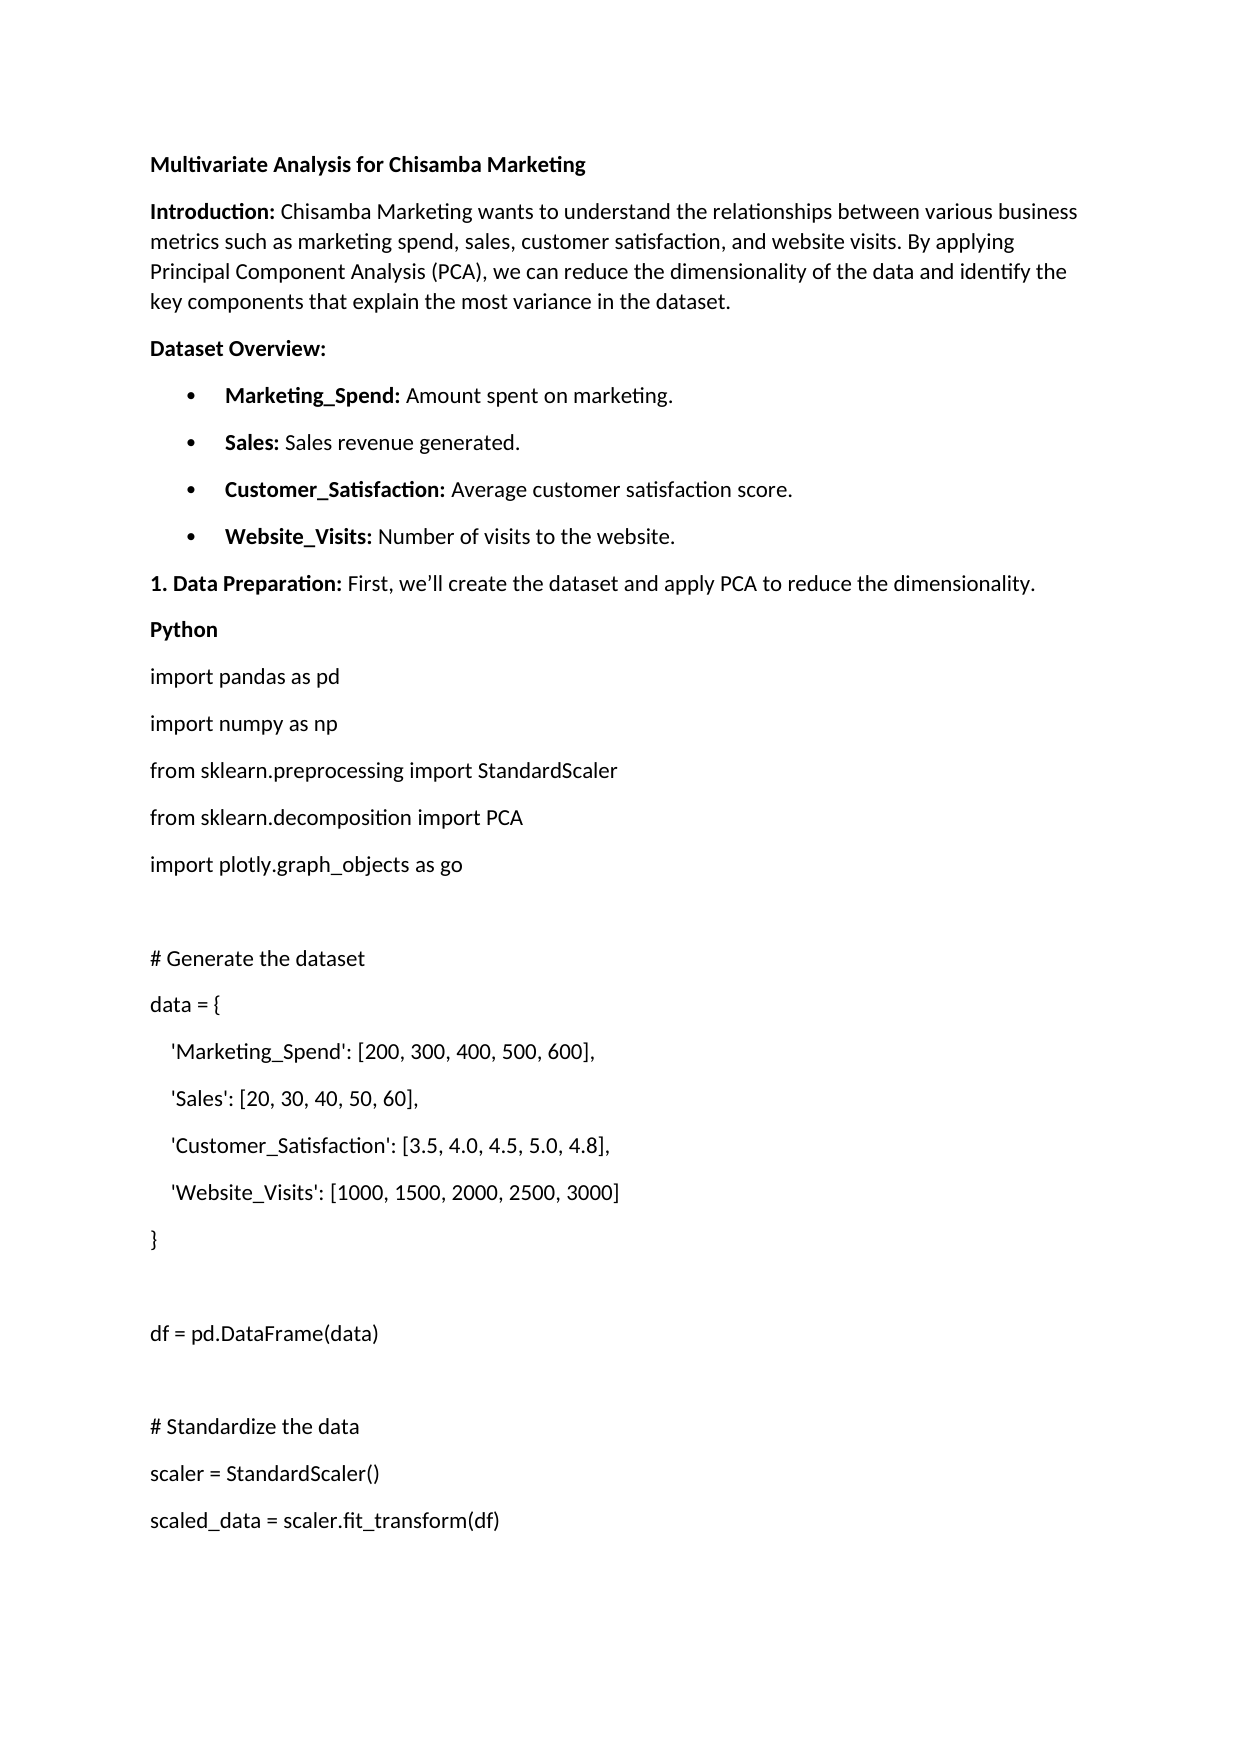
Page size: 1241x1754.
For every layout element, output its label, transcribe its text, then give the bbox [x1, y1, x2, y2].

list Marketing_Spend: Amount spent on marketing. [187, 381, 1090, 409]
text import numpy as np [150, 709, 1090, 737]
list Website_Visits: Number of visits to the website. [187, 522, 1090, 550]
text df = pd.DataFrame(data) [150, 1319, 1090, 1347]
text scaled_data = scaler.fit_transform(df) [150, 1506, 1090, 1534]
text 'Website_Visits': [1000, 1500, 2000, 2500, 3000] [150, 1178, 1090, 1206]
text import pandas as pd [150, 662, 1090, 691]
list Sales: Sales revenue generated. [187, 428, 1090, 456]
text 'Sales': [20, 30, 40, 50, 60], [150, 1084, 1090, 1112]
text 'Customer_Satisfaction': [3.5, 4.0, 4.5, 5.0, 4.8], [150, 1131, 1090, 1159]
text } [150, 1225, 1090, 1253]
text from sklearn.decomposition import PCA [150, 803, 1090, 831]
text from sklearn.preprocessing import StandardScaler [150, 756, 1090, 784]
text import plotly.graph_objects as go [150, 850, 1090, 878]
list Customer_Satisfaction: Average customer satisfaction score. [187, 475, 1090, 503]
text # Generate the dataset [150, 944, 1090, 972]
text 1. Data Preparation: First, we’ll create the dataset and apply PCA to reduce the dimensionality. [150, 569, 1090, 597]
text Dataset Overview: [150, 334, 1090, 362]
text data = { [150, 991, 1090, 1019]
text Introduction: Chisamba Marketing wants to understand the relationships between various business metrics such as marketing spend, sales, customer satisfaction, and website visits. By applying Principal Component Analysis (PCA), we can reduce the dimensionality of the data and identify the key components that explain the most variance in the dataset. [150, 197, 1090, 316]
text scaler = StandardScaler() [150, 1459, 1090, 1487]
text Multivariate Analysis for Chisamba Marketing [150, 150, 1090, 178]
text 'Marketing_Spend': [200, 300, 400, 500, 600], [150, 1037, 1090, 1066]
text Python [150, 616, 1090, 644]
text # Standardize the data [150, 1412, 1090, 1441]
